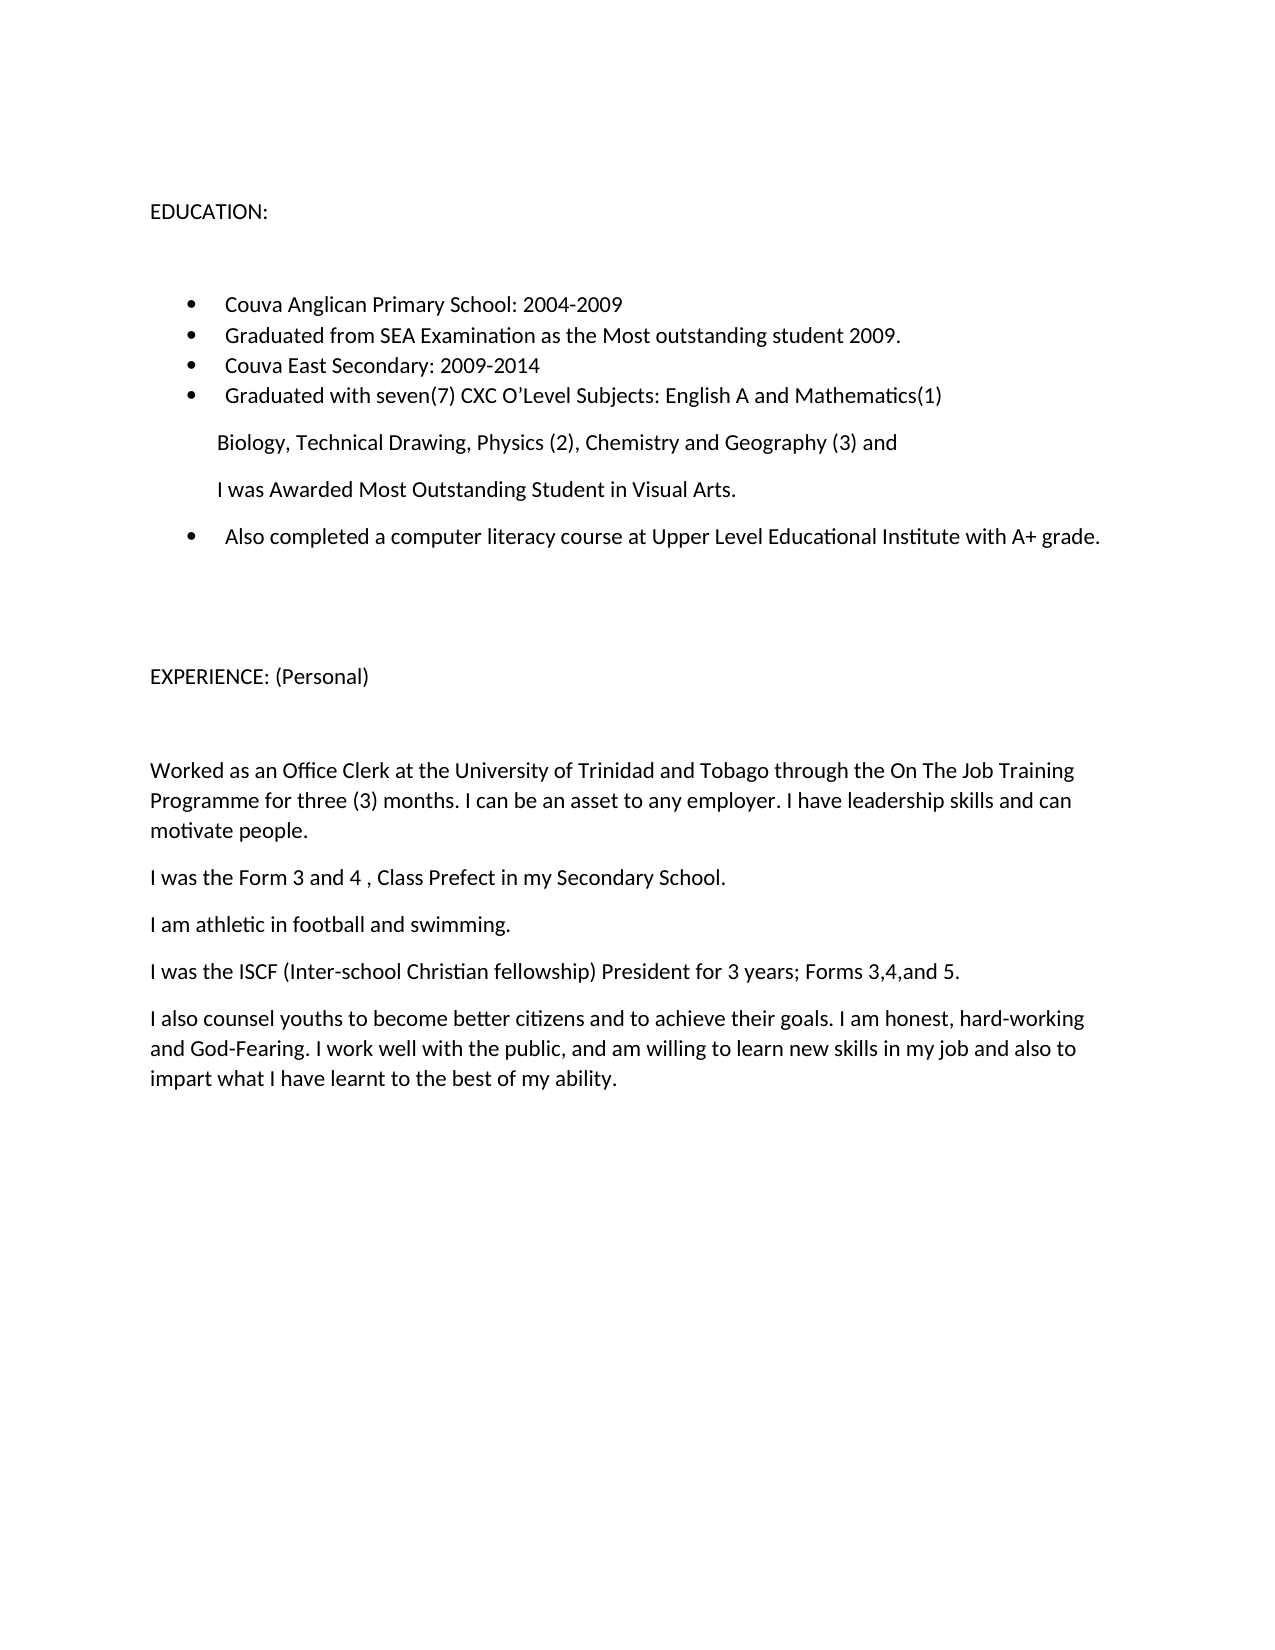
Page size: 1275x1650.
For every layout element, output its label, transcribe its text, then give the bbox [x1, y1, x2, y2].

text I was the Form 3 and 4 , Class Prefect in my Secondary School. [150, 863, 1125, 892]
text I was Awarded Most Outstanding Student in Visual Arts. [150, 475, 1125, 503]
list Couva East Secondary: 2009-2014 [187, 351, 1125, 379]
text I was the ISCF (Inter-school Christian fellowship) President for 3 years; Forms 3,4,and 5. [150, 957, 1125, 985]
list Graduated from SEA Examination as the Most outstanding student 2009. [187, 321, 1125, 349]
text I also counsel youths to become better citizens and to achieve their goals. I am honest, hard-working and God-Fearing. I work well with the public, and am willing to learn new skills in my job and also to impart what I have learnt to the best of my ability. [150, 1004, 1125, 1093]
list Couva Anglican Primary School: 2004-2009 [187, 291, 1125, 319]
text Biology, Technical Drawing, Physics (2), Chemistry and Geography (3) and [150, 428, 1125, 456]
text Worked as an Office Clerk at the University of Trinidad and Tobago through the On The Job Training Programme for three (3) months. I can be an asset to any employer. I have leadership skills and can motivate people. [150, 756, 1125, 845]
text I am athletic in football and swimming. [150, 910, 1125, 938]
list Graduated with seven(7) CXC O’Level Subjects: English A and Mathematics(1) [187, 381, 1125, 409]
list Also completed a computer literacy course at Upper Level Educational Institute with A+ grade. [187, 522, 1125, 550]
text EXPERIENCE: (Personal) [150, 662, 1125, 691]
text EDUCATION: [150, 197, 1125, 225]
